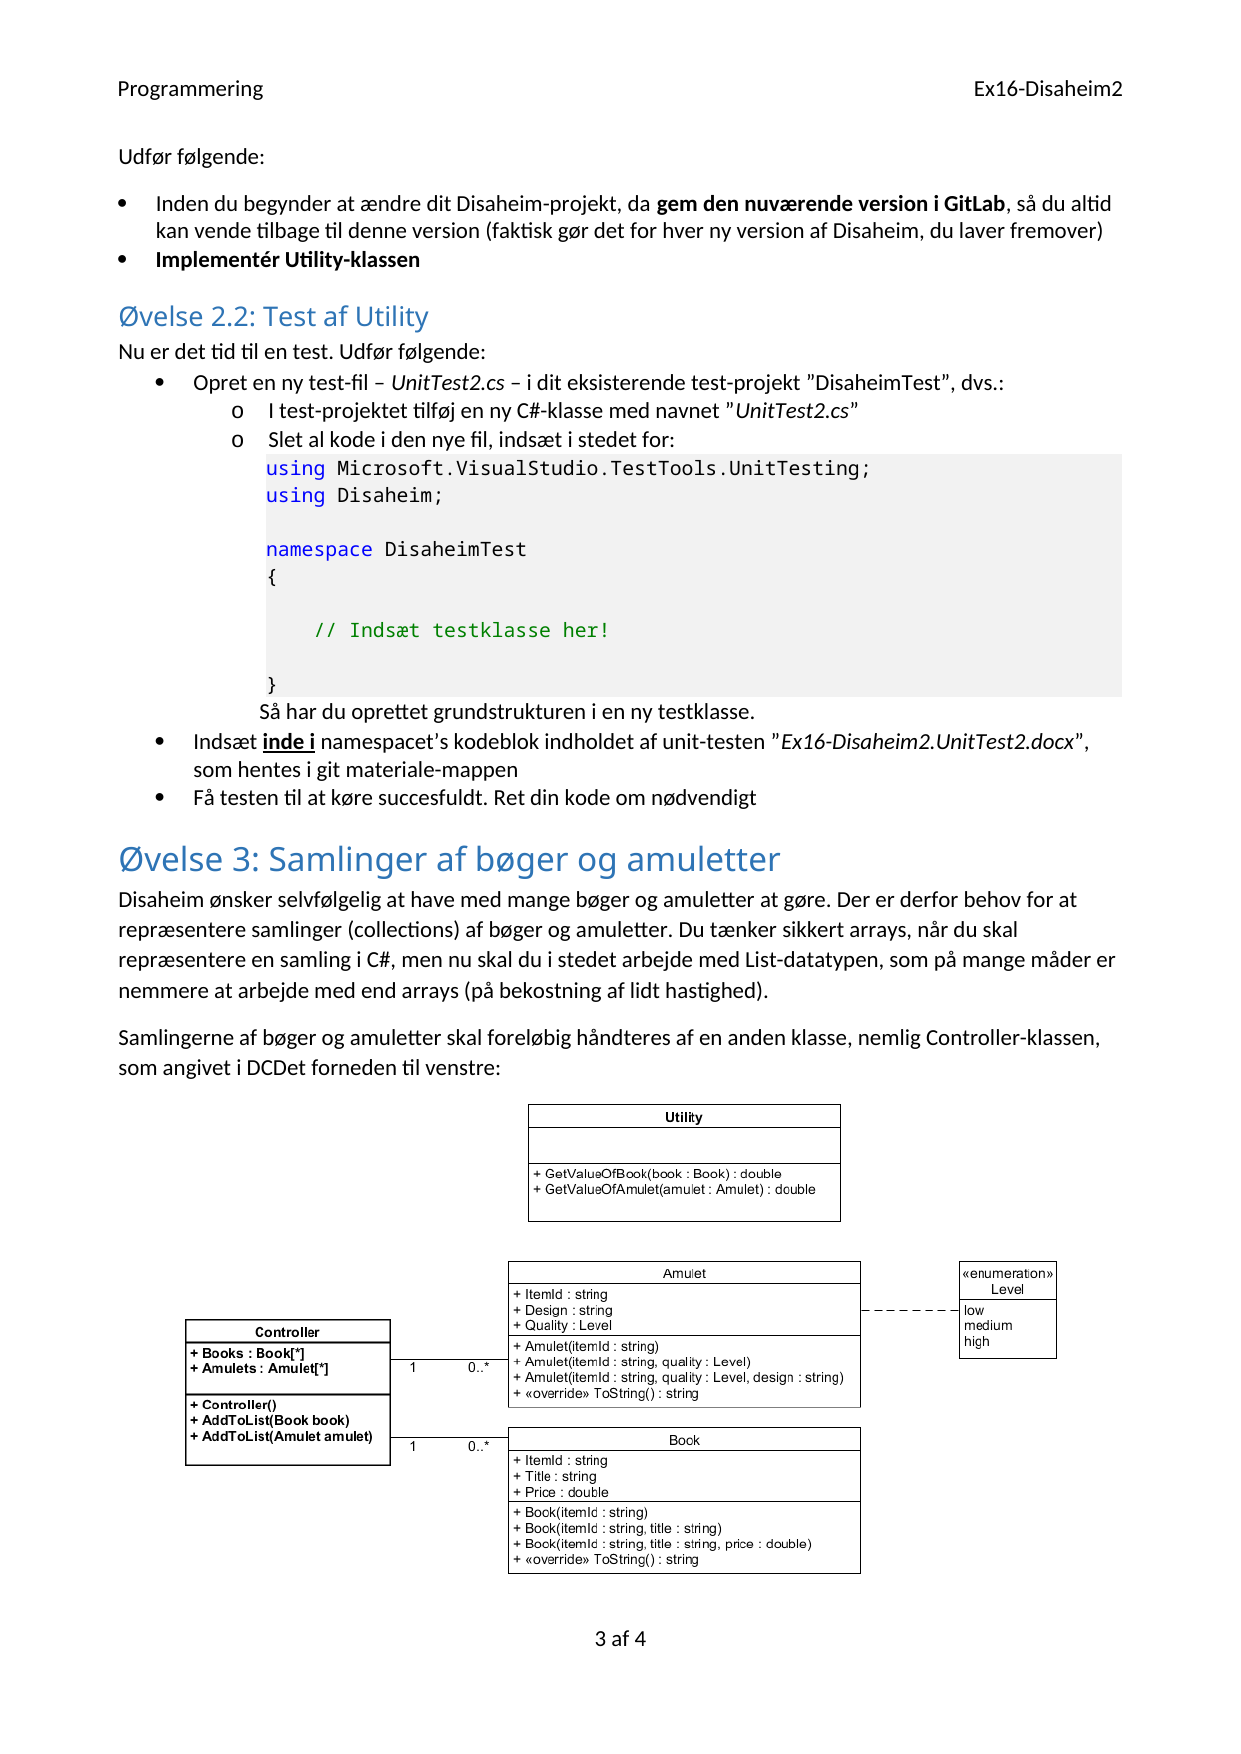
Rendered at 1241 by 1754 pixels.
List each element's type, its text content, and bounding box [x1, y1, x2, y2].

text using Microsoft.VisualStudio.TestTools.UnitTesting; [266, 454, 1122, 481]
list Inden du begynder at ændre dit Disaheim-projekt, da gem den nuværende version i GitLab, så du altid kan vende tilbage til denne version (faktisk gør det for hver ny version af Disaheim, du laver fremover) [118, 189, 1122, 245]
text Udfør følgende: [118, 142, 1122, 170]
list Indsæt inde i namespacet’s kodeblok indholdet af unit-testen ”Ex16-Disaheim2.UnitTest2.docx”, som hentes i git materiale-mappen [156, 727, 1122, 783]
list Slet al kode i den nye fil, indsæt i stedet for: [231, 425, 1122, 454]
list Implementér Utility-klassen [118, 245, 1122, 273]
text // Indsæt testklasse her! [266, 616, 1122, 643]
text } [266, 670, 1122, 697]
text using Disaheim; [266, 481, 1122, 508]
subtitle Øvelse 2.2: Test af Utility [118, 298, 1122, 334]
subtitle Øvelse 3: Samlinger af bøger og amuletter [118, 836, 1122, 882]
text { [266, 562, 1122, 589]
text Så har du oprettet grundstrukturen i en ny testklasse. [118, 697, 1122, 725]
list Opret en ny test-fil – UnitTest2.cs – i dit eksisterende test-projekt ”DisaheimTest”, dvs.: [156, 368, 1122, 396]
text Disaheim ønsker selvfølgelig at have med mange bøger og amuletter at gøre. Der er derfor behov for at repræsentere samlinger (collections) af bøger og amuletter. Du tænker sikkert arrays, når du skal repræsentere en samling i C#, men nu skal du i stedet arbejde med List-datatypen, som på mange måder er nemmere at arbejde med end arrays (på bekostning af lidt hastighed). [118, 885, 1122, 1004]
text Nu er det tid til en test. Udfør følgende: [118, 337, 1122, 366]
text Samlingerne af bøger og amuletter skal foreløbig håndteres af en anden klasse, nemlig Controller-klassen, som angivet i DCDet forneden til venstre: [118, 1023, 1122, 1081]
list Få testen til at køre succesfuldt. Ret din kode om nødvendigt [156, 783, 1122, 811]
text namespace DisaheimTest [266, 535, 1122, 562]
list I test-projektet tilføj en ny C#-klasse med navnet ”UnitTest2.cs” [231, 396, 1122, 425]
picture [181, 1099, 1059, 1577]
